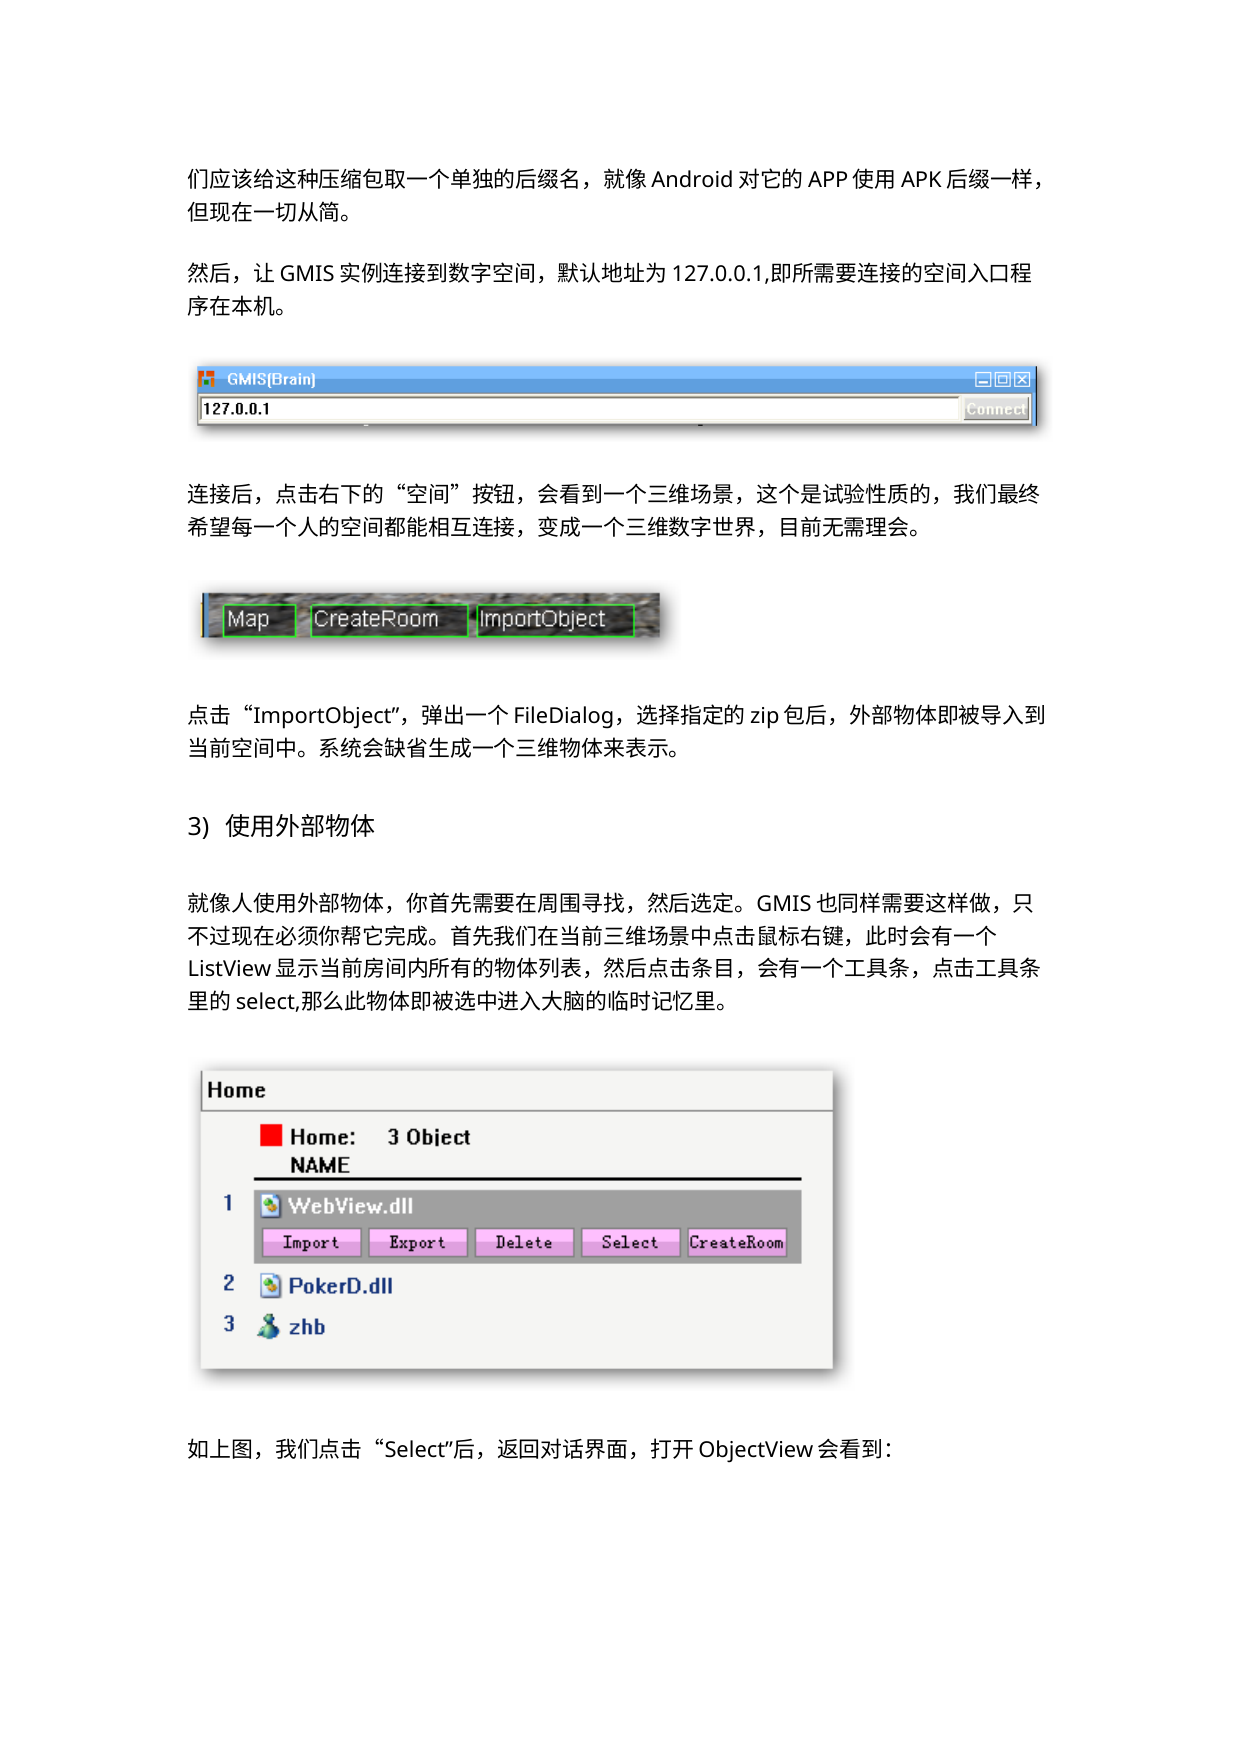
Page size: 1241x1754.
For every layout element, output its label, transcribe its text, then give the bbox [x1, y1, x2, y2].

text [187, 162, 1053, 227]
text 就像人使用外部物体，你首先需要在周围寻找，然后选定。GMIS也同样需要这样做，只不过现在必须你帮它完成。首先我们在当前三维场景中点击鼠标右键，此时会有一个ListView显示当前房间内所有的物体列表，然后点击条目，会有一个工具条，点击工具条里的select,那么此物体即被选中进入大脑的临时记忆里。 [187, 886, 1053, 1016]
text 然后，让GMIS实例连接到数字空间，默认地址为127.0.0.1,即所需要连接的空间入口程序在本机。 [187, 256, 1053, 321]
picture [187, 580, 682, 660]
text 如上图，我们点击“Select”后，返回对话界面，打开ObjectView会看到： [187, 1432, 1053, 1464]
list 使用外部物体 [187, 792, 1053, 857]
text 点击“ImportObject”，弹出一个FileDialog，选择指定的zip包后，外部物体即被导入到当前空间中。系统会缺省生成一个三维物体来表示。 [187, 698, 1053, 763]
picture [187, 1057, 855, 1391]
picture [187, 356, 1053, 442]
text 连接后，点击右下的“空间”按钮，会看到一个三维场景，这个是试验性质的，我们最终希望每一个人的空间都能相互连接，变成一个三维数字世界，目前无需理会。 [187, 477, 1053, 542]
